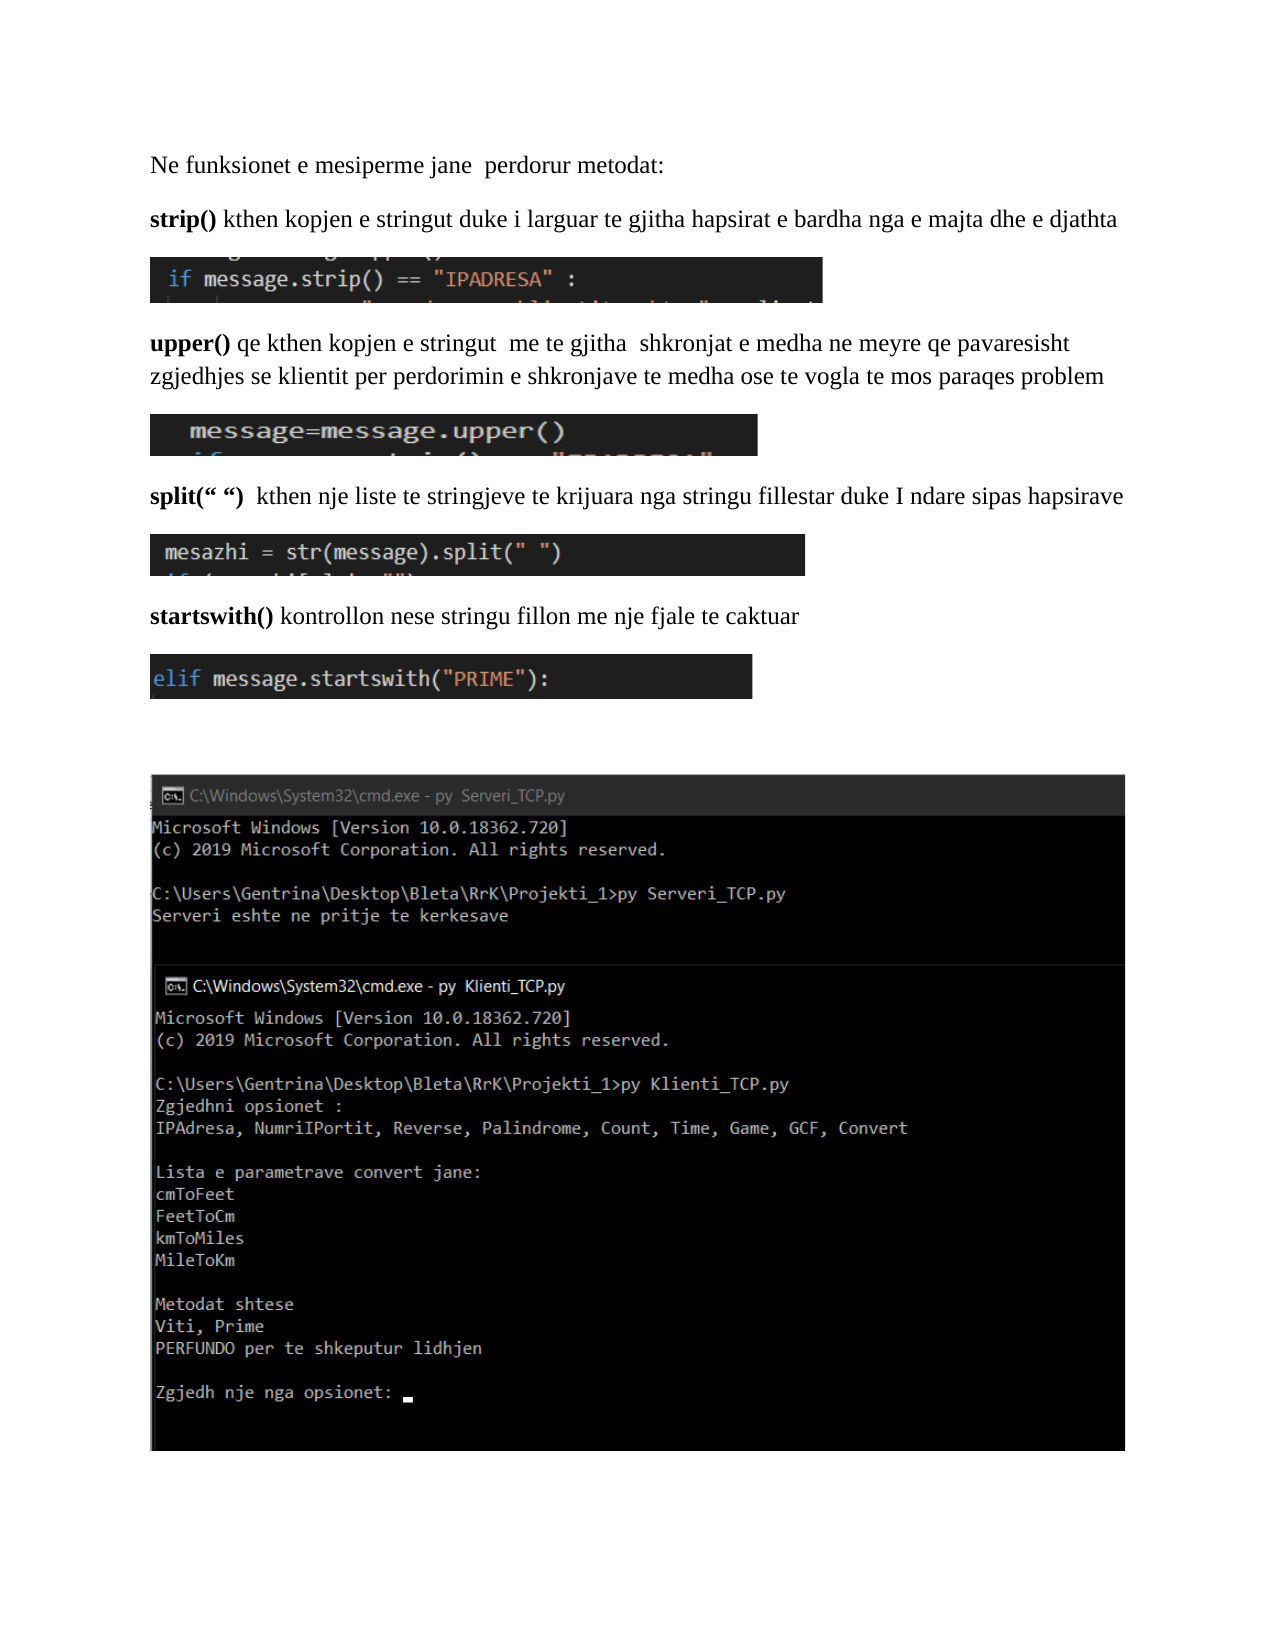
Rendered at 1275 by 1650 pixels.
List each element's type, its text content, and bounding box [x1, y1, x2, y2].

picture [150, 774, 1125, 1451]
picture [150, 414, 758, 456]
text upper() qe kthen kopjen e stringut me te gjitha shkronjat e medha ne meyre qe pavaresisht zgjedhjes se klientit per perdorimin e shkronjave te medha ose te vogla te mos paraqes problem [150, 328, 1125, 389]
picture [150, 257, 823, 303]
text strip() kthen kopjen e stringut duke i larguar te gjitha hapsirat e bardha nga e majta dhe e djathta [150, 204, 1125, 233]
picture [150, 534, 805, 576]
text startswith() kontrollon nese stringu fillon me nje fjale te caktuar [150, 601, 1125, 630]
text Ne funksionet e mesiperme jane perdorur metodat: [150, 150, 1125, 179]
text split(“ “) kthen nje liste te stringjeve te krijuara nga stringu fillestar duke I ndare sipas hapsirave [150, 481, 1125, 509]
picture [150, 654, 753, 699]
